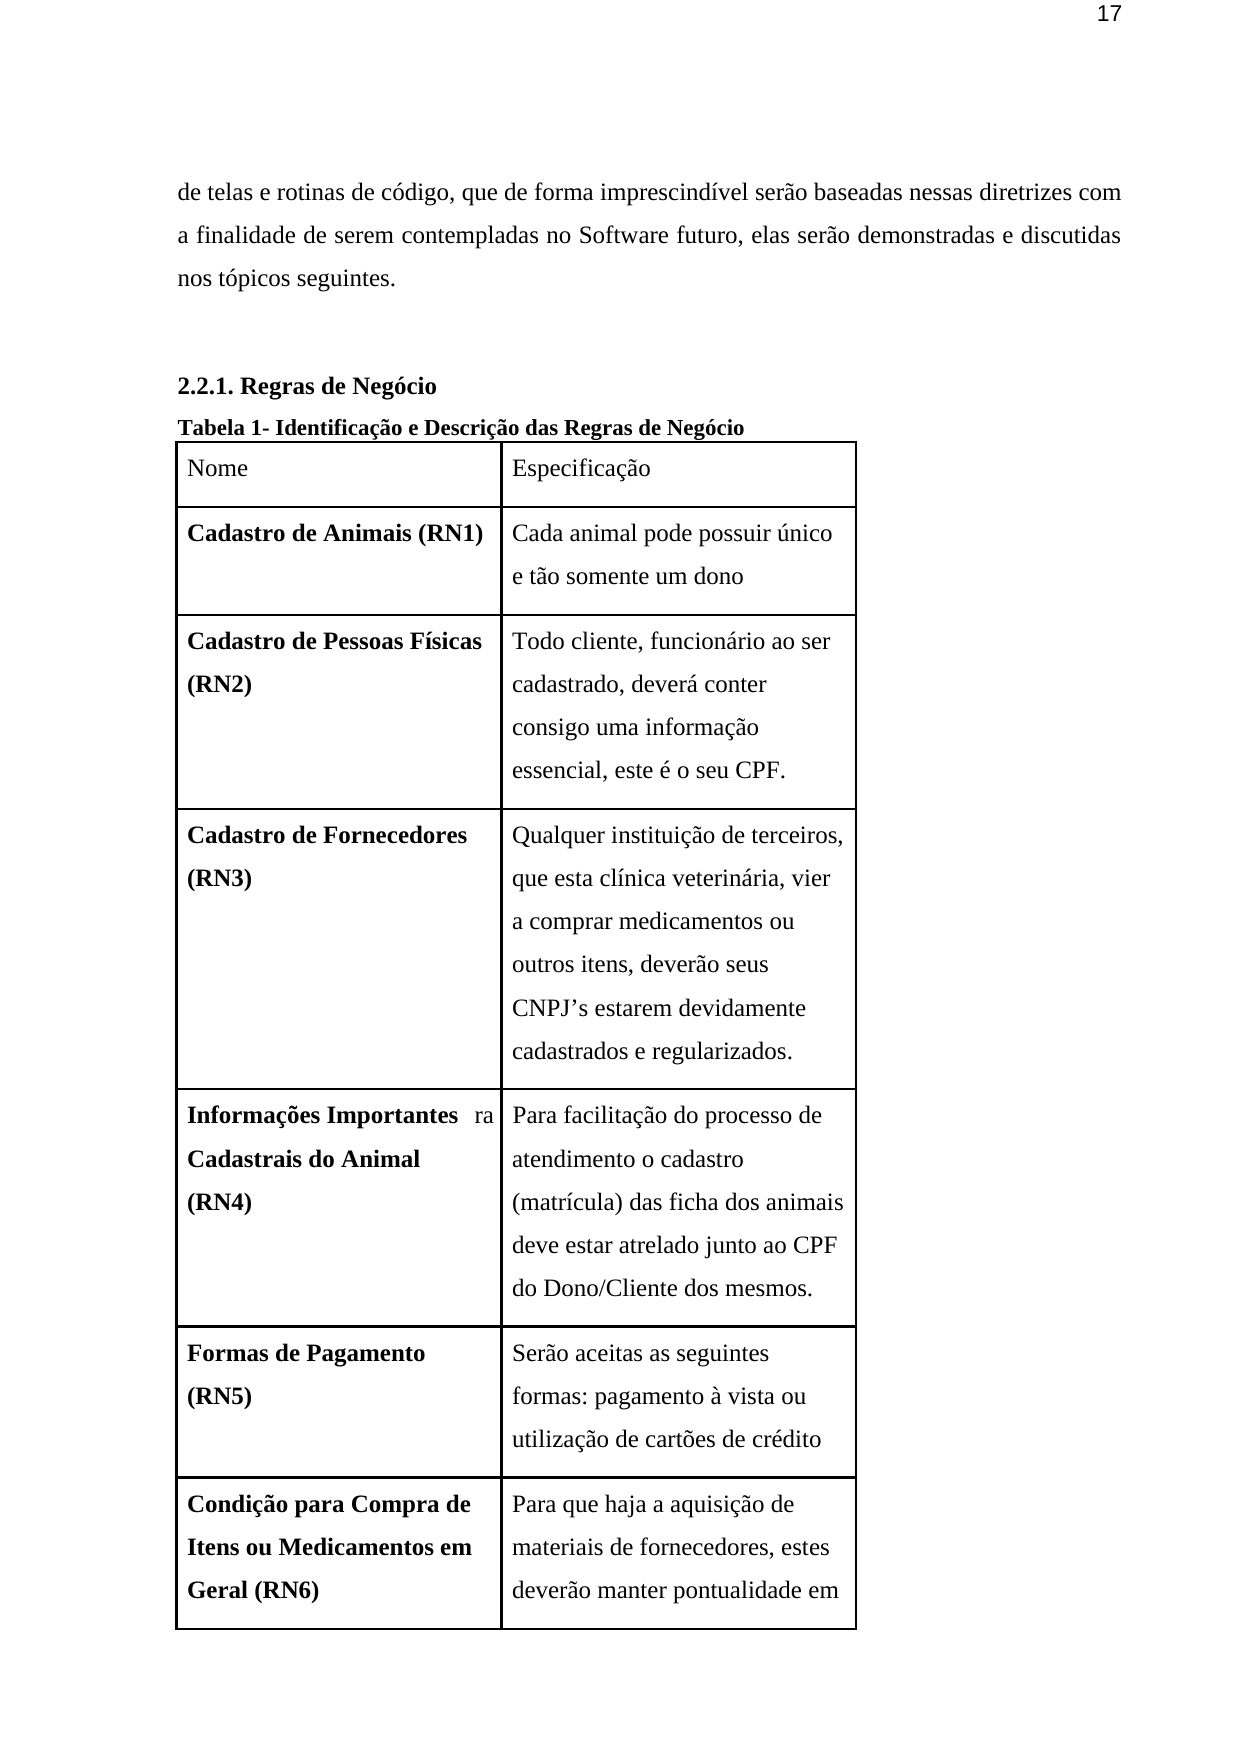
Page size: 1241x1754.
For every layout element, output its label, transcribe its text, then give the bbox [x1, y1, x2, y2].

table_cell Todo cliente, funcionário ao ser cadastrado, deverá conter consigo uma informação essencial, este é o seu CPF. [503, 616, 855, 808]
table_cell Serão aceitas as seguintes formas: pagamento à vista ou utilização de cartões de crédito [503, 1328, 855, 1476]
table_header Nome [178, 443, 500, 506]
table_cell Qualquer instituição de terceiros, que esta clínica veterinária, vier a comprar medicamentos ou outros itens, deverão seus CNPJ’s estarem devidamente cadastrados e regularizados. [503, 810, 855, 1088]
table_cell ra Para facilitação do processo de atendimento o cadastro (matrícula) das ficha dos animais deve estar atrelado junto ao CPF do Dono/Cliente dos mesmos. [503, 1090, 855, 1325]
table_header Especificação [503, 443, 855, 506]
table_cell Formas de Pagamento (RN5) [178, 1328, 500, 1476]
table_cell Cadastro de Fornecedores (RN3) [178, 810, 500, 1088]
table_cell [178, 1479, 500, 1627]
table_cell Informações Importantes Cadastrais do Animal (RN4) [178, 1090, 500, 1325]
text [177, 177, 1122, 292]
text 2.2.1. Regras de Negócio [177, 371, 1122, 400]
table_cell Cada animal pode possuir único e tão somente um dono [503, 508, 855, 613]
table_cell Cadastro de Animais (RN1) [178, 508, 500, 613]
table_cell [503, 1479, 855, 1627]
table_cell Cadastro de Pessoas Físicas (RN2) [178, 616, 500, 808]
text Tabela 1- Identificação e Descrição das Regras de Negócio [177, 414, 1122, 441]
